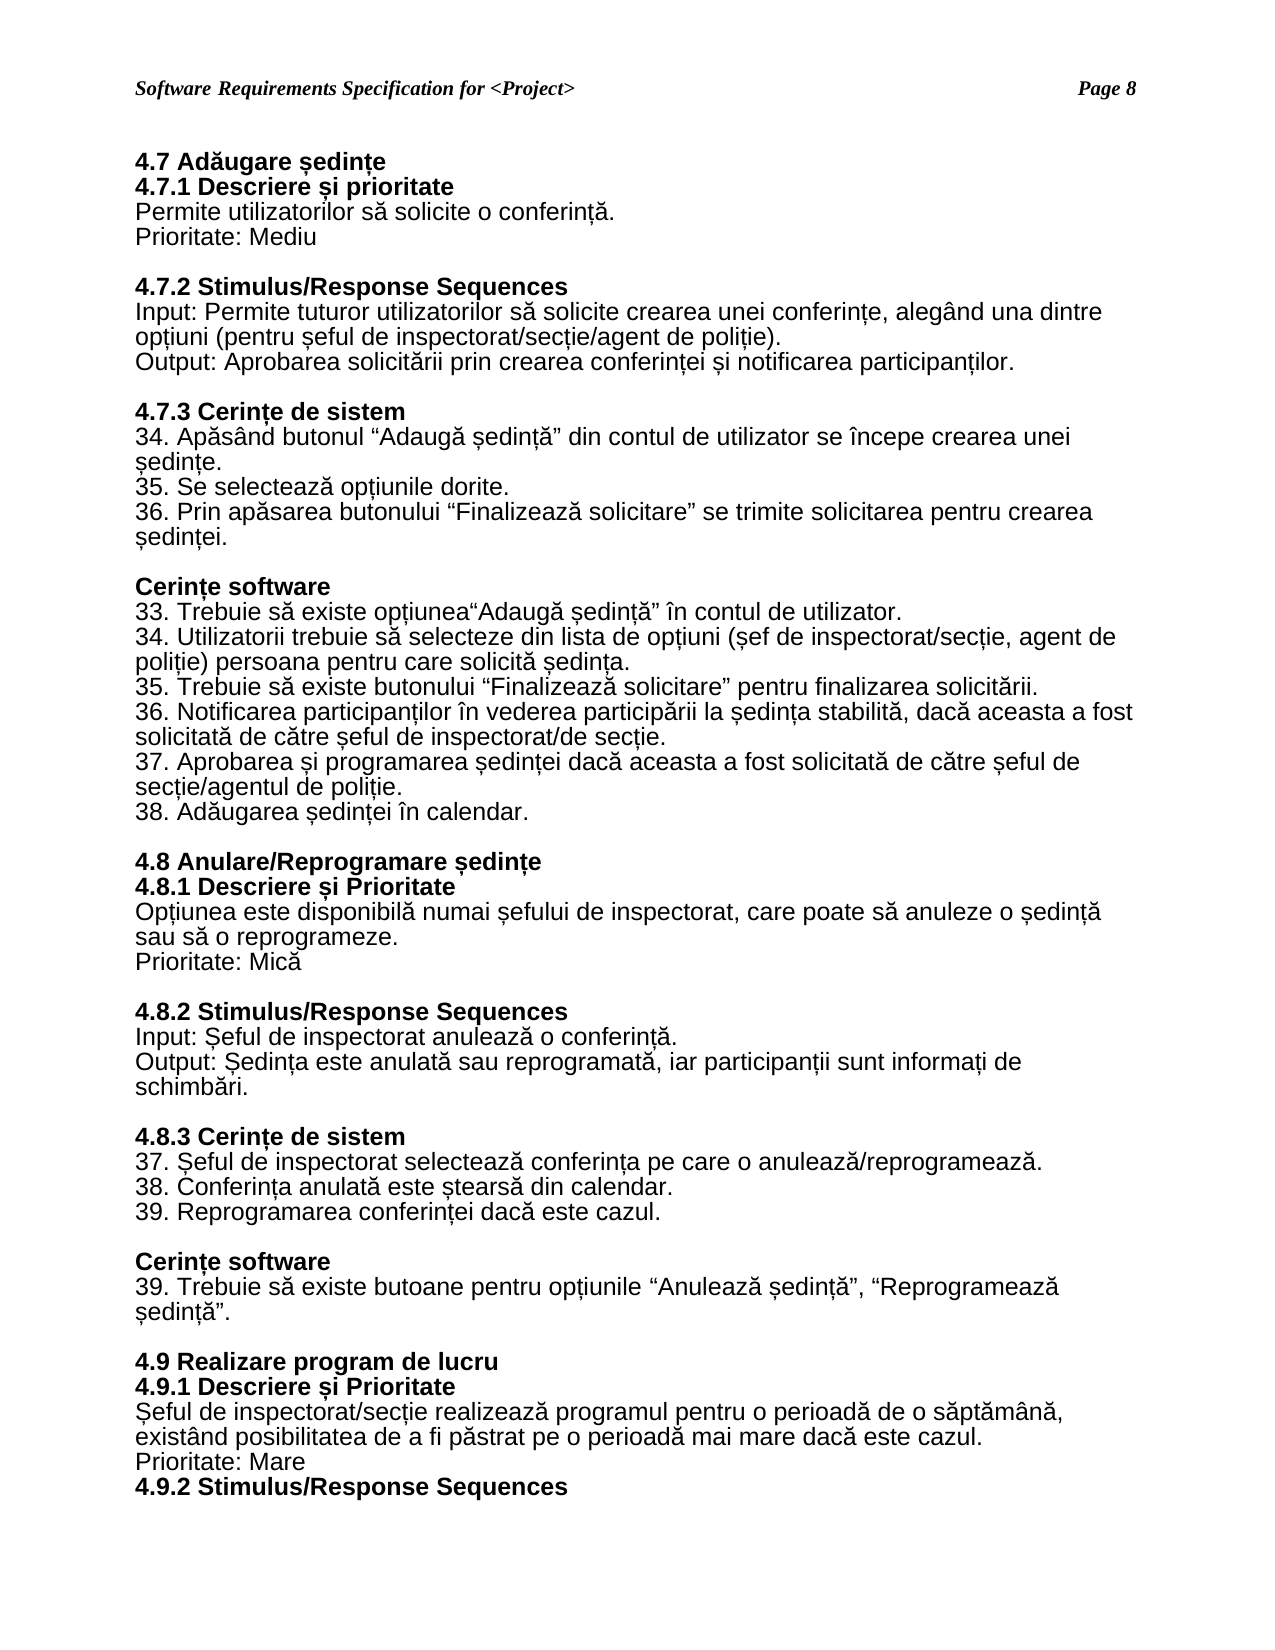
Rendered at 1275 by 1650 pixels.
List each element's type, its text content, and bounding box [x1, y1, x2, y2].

text Cerințe software [135, 1250, 1140, 1275]
text 4.8.1 Descriere și Prioritate [135, 875, 1140, 900]
text 4.8.3 Cerințe de sistem [135, 1125, 1140, 1150]
text 34. Utilizatorii trebuie să selecteze din lista de opțiuni (șef de inspectorat/secție, agent de poliție) persoana pentru care solicită ședința. [135, 625, 1140, 675]
text 35. Se selectează opțiunile dorite. [135, 475, 1140, 500]
text 4.7.1 Descriere și prioritate [135, 175, 1140, 200]
text 38. Conferința anulată este ștearsă din calendar. [135, 1175, 1140, 1200]
text 4.9.2 Stimulus/Response Sequences [135, 1475, 1140, 1500]
text 38. Adăugarea ședinței în calendar. [135, 800, 1140, 825]
text Output: Ședința este anulată sau reprogramată, iar participanții sunt informați de schimbări. [135, 1050, 1140, 1100]
text 36. Notificarea participanților în vederea participării la ședința stabilită, dacă aceasta a fost solicitată de către șeful de inspectorat/de secție. [135, 700, 1140, 750]
text Prioritate: Mediu [135, 225, 1140, 250]
text Prioritate: Mică [135, 950, 1140, 975]
text 4.7.3 Cerințe de sistem [135, 400, 1140, 425]
text 37. Aprobarea și programarea ședinței dacă aceasta a fost solicitată de către șeful de secție/agentul de poliție. [135, 750, 1140, 800]
text Cerințe software [135, 575, 1140, 600]
text 4.7 Adăugare ședințe [135, 150, 1140, 175]
text 39. Trebuie să existe butoane pentru opțiunile “Anulează ședință”, “Reprogramează ședință”. [135, 1275, 1140, 1325]
text 34. Apăsând butonul “Adaugă ședință” din contul de utilizator se începe crearea unei ședințe. [135, 425, 1140, 475]
text 4.9 Realizare program de lucru [135, 1350, 1140, 1375]
text Permite utilizatorilor să solicite o conferință. [135, 200, 1140, 225]
text Input: Permite tuturor utilizatorilor să solicite crearea unei conferințe, alegând una dintre opțiuni (pentru șeful de inspectorat/secție/agent de poliție). [135, 300, 1140, 350]
text 4.8 Anulare/Reprogramare ședințe [135, 850, 1140, 875]
text 37. Șeful de inspectorat selectează conferința pe care o anulează/reprogramează. [135, 1150, 1140, 1175]
text Output: Aprobarea solicitării prin crearea conferinței și notificarea participanților. [135, 350, 1140, 375]
text 36. Prin apăsarea butonului “Finalizează solicitare” se trimite solicitarea pentru crearea ședinței. [135, 500, 1140, 550]
text 33. Trebuie să existe opțiunea“Adaugă ședință” în contul de utilizator. [135, 600, 1140, 625]
text 4.7.2 Stimulus/Response Sequences [135, 275, 1140, 300]
text Șeful de inspectorat/secție realizează programul pentru o perioadă de o săptămână, existând posibilitatea de a fi păstrat pe o perioadă mai mare dacă este cazul. [135, 1400, 1140, 1450]
text 35. Trebuie să existe butonului “Finalizează solicitare” pentru finalizarea solicitării. [135, 675, 1140, 700]
text Opțiunea este disponibilă numai șefului de inspectorat, care poate să anuleze o ședință sau să o reprogrameze. [135, 900, 1140, 950]
text 4.8.2 Stimulus/Response Sequences [135, 1000, 1140, 1025]
text 39. Reprogramarea conferinței dacă este cazul. [135, 1200, 1140, 1225]
text Input: Șeful de inspectorat anulează o conferință. [135, 1025, 1140, 1050]
text 4.9.1 Descriere și Prioritate [135, 1375, 1140, 1400]
text Prioritate: Mare [135, 1450, 1140, 1475]
